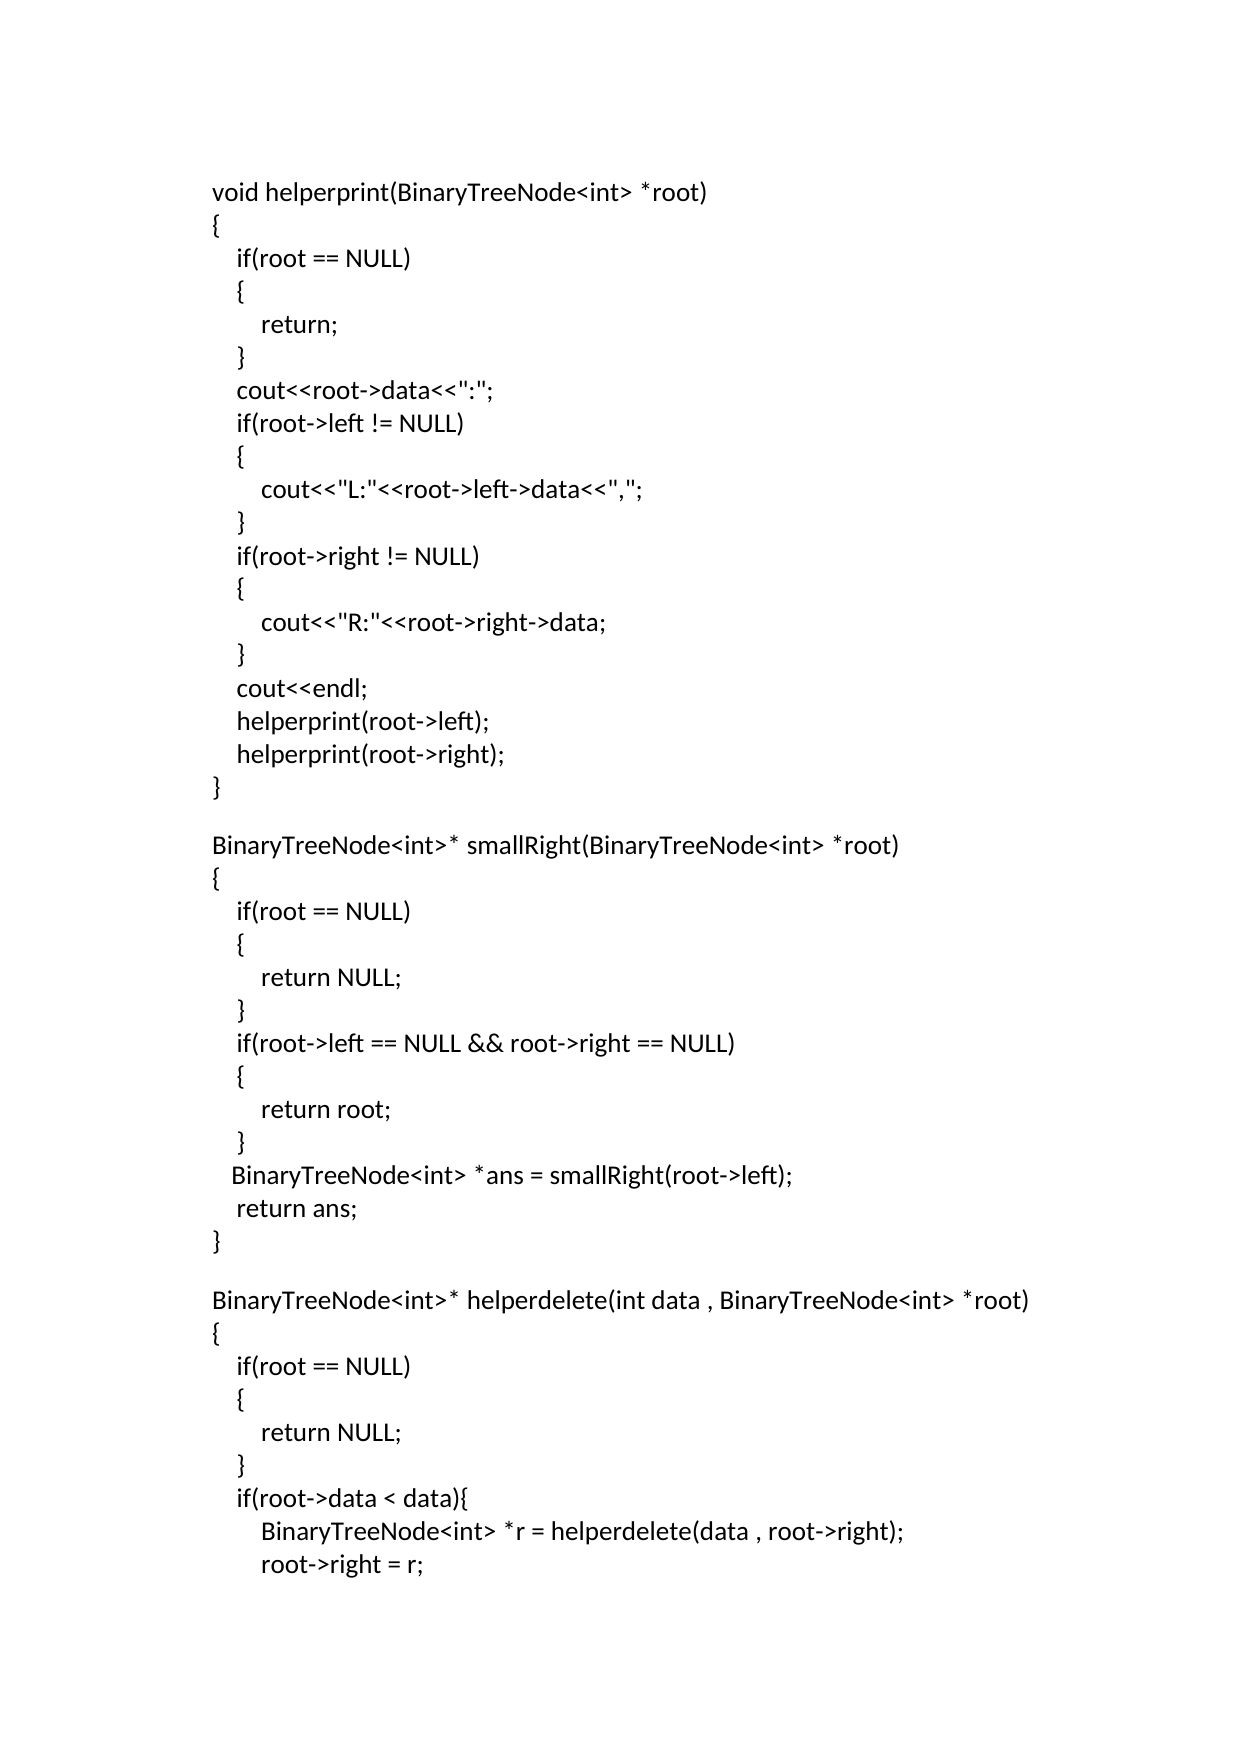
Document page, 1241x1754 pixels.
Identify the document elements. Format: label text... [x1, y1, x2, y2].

text { [187, 1059, 1053, 1092]
text return root; [187, 1092, 1053, 1125]
text } [187, 993, 1053, 1026]
text if(root == NULL) [187, 894, 1053, 927]
text return ans; [187, 1191, 1053, 1224]
text BinaryTreeNode<int>* helperdelete(int data , BinaryTreeNode<int> *root) [187, 1283, 1053, 1316]
text if(root == NULL) [187, 1349, 1053, 1382]
text if(root->right != NULL) [187, 539, 1053, 572]
text } [187, 1125, 1053, 1158]
text cout<<endl; [187, 671, 1053, 704]
text if(root->left == NULL && root->right == NULL) [187, 1026, 1053, 1059]
text if(root->data < data){ [187, 1481, 1053, 1514]
text helperprint(root->right); [187, 737, 1053, 770]
text { [187, 1316, 1053, 1349]
text BinaryTreeNode<int>* smallRight(BinaryTreeNode<int> *root) [187, 828, 1053, 861]
text helperprint(root->left); [187, 704, 1053, 737]
text { [187, 927, 1053, 960]
text { [187, 208, 1053, 241]
text { [187, 1382, 1053, 1415]
text { [187, 274, 1053, 307]
text } [187, 1448, 1053, 1481]
text cout<<"R:"<<root->right->data; [187, 605, 1053, 638]
text root->right = r; [187, 1547, 1053, 1580]
text if(root == NULL) [187, 241, 1053, 274]
text cout<<"L:"<<root->left->data<<","; [187, 473, 1053, 506]
text { [187, 572, 1053, 605]
text return NULL; [187, 1415, 1053, 1448]
text } [187, 638, 1053, 671]
text return; [187, 307, 1053, 341]
text cout<<root->data<<":"; [187, 373, 1053, 407]
text } [187, 770, 1053, 803]
text if(root->left != NULL) [187, 407, 1053, 439]
text } [187, 1224, 1053, 1257]
text void helperprint(BinaryTreeNode<int> *root) [187, 175, 1053, 208]
text BinaryTreeNode<int> *r = helperdelete(data , root->right); [187, 1514, 1053, 1547]
text return NULL; [187, 960, 1053, 993]
text BinaryTreeNode<int> *ans = smallRight(root->left); [187, 1158, 1053, 1191]
text { [187, 439, 1053, 473]
text { [187, 861, 1053, 894]
text } [187, 506, 1053, 539]
text } [187, 341, 1053, 373]
